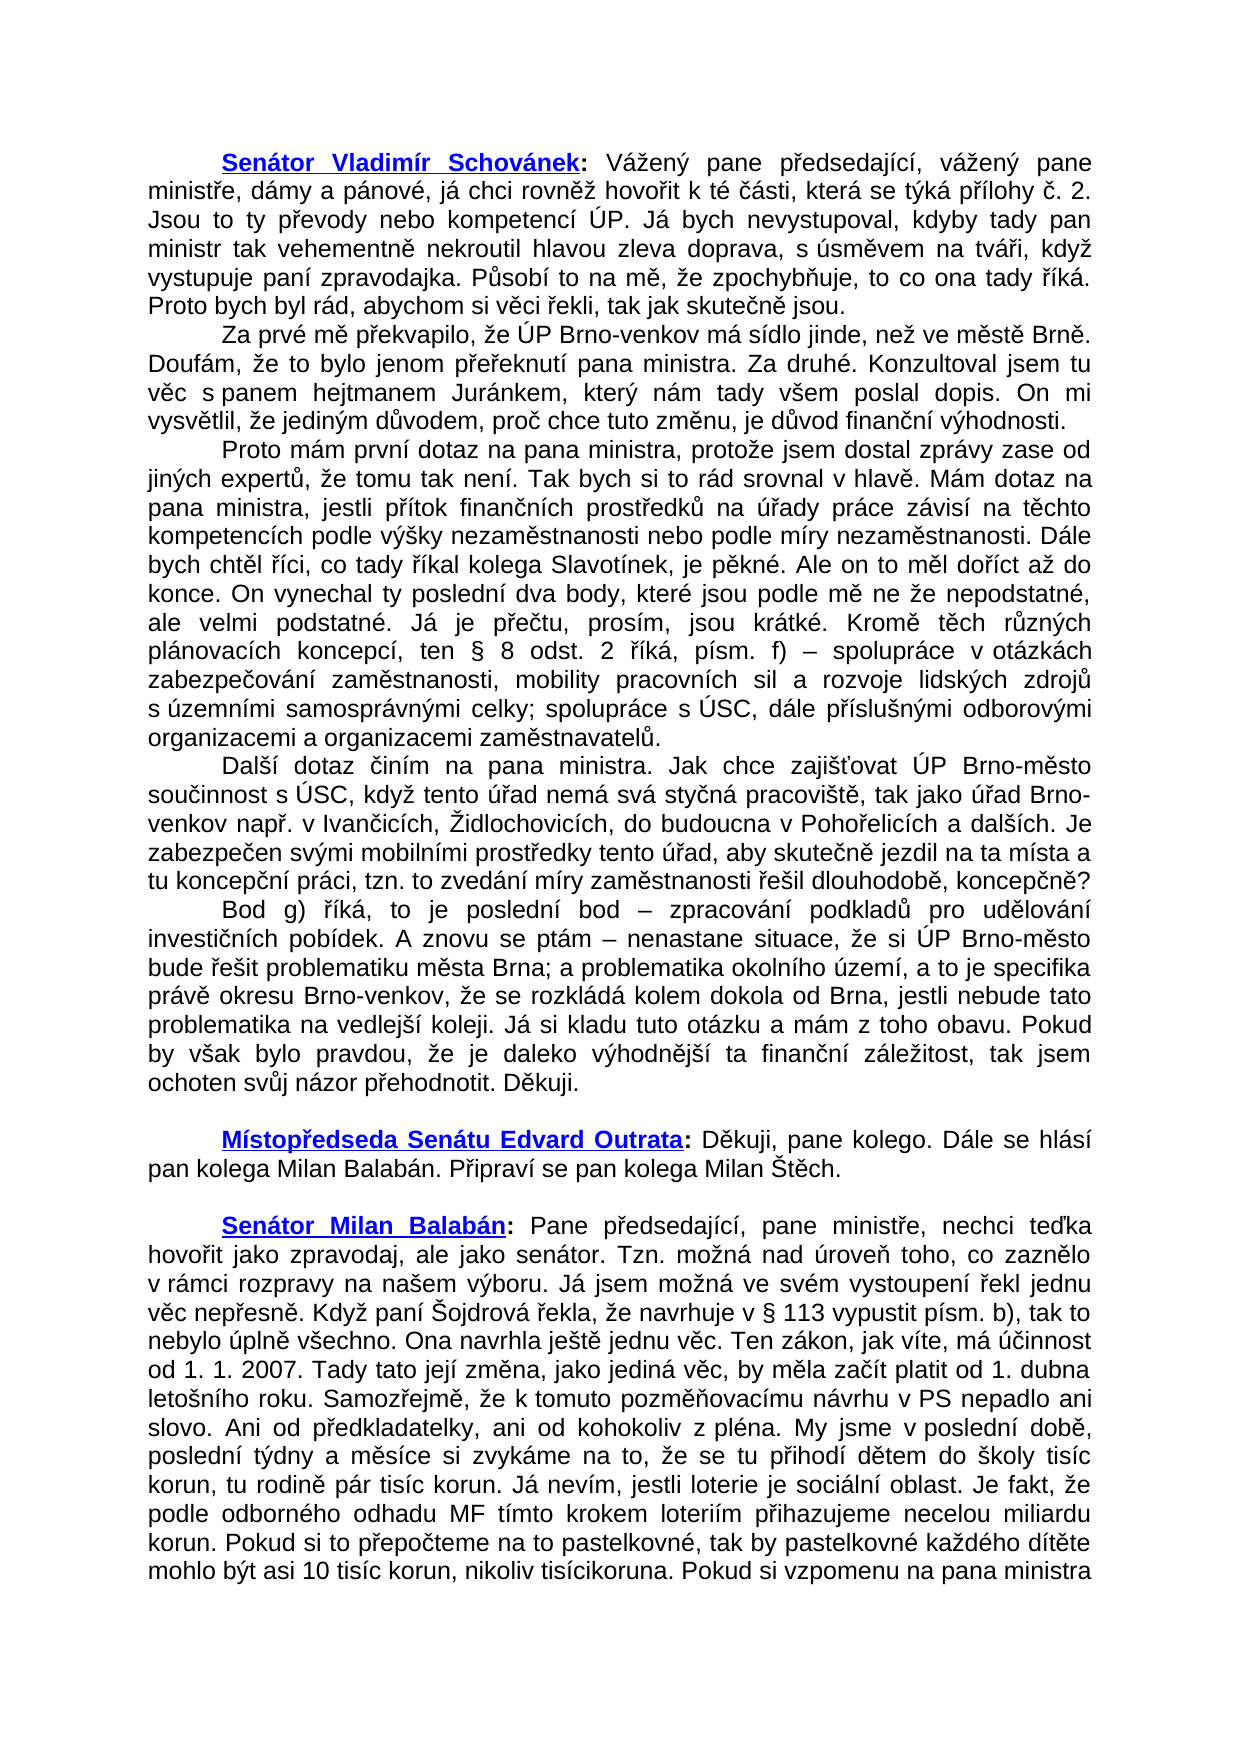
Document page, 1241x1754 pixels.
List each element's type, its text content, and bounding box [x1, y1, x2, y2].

text Další dotaz činím na pana ministra. Jak chce zajišťovat ÚP Brno-město součinnost s ÚSC, když tento úřad nemá svá styčná pracoviště, tak jako úřad Brno-venkov např. v Ivančicích, Židlochovicích, do budoucna v Pohořelicích a dalších. Je zabezpečen svými mobilními prostředky tento úřad, aby skutečně jezdil na ta místa a tu koncepční práci, tzn. to zvedání míry zaměstnanosti řešil dlouhodobě, koncepčně? Bod g) říká, to je poslední bod – zpracování podkladů pro udělování investičních pobídek. A znovu se ptám – nenastane situace, že si ÚP Brno-město bude řešit problematiku města Brna; a problematika okolního území, a to je specifika právě okresu Brno-venkov, že se rozkládá kolem dokola od Brna, jestli nebude tato problematika na vedlejší koleji. Já si kladu tuto otázku a mám z toho obavu. Pokud by však bylo pravdou, že je daleko výhodnější ta finanční záležitost, tak jsem ochoten svůj názor přehodnotit. Děkuji. [148, 751, 1093, 1096]
text Proto mám první dotaz na pana ministra, protože jsem dostal zprávy zase od jiných expertů, že tomu tak není. Tak bych si to rád srovnal v hlavě. Mám dotaz na pana ministra, jestli přítok finančních prostředků na úřady práce závisí na těchto kompetencích podle výšky nezaměstnanosti nebo podle míry nezaměstnanosti. Dále bych chtěl říci, co tady říkal kolega Slavotínek, je pěkné. Ale on to měl doříct až do konce. On vynechal ty poslední dva body, které jsou podle mě ne že nepodstatné, ale velmi podstatné. Já je přečtu, prosím, jsou krátké. Kromě těch různých plánovacích koncepcí, ten § 8 odst. 2 říká, písm. f) – spolupráce v otázkách zabezpečování zaměstnanosti, mobility pracovních sil a rozvoje lidských zdrojů s územními samosprávnými celky; spolupráce s ÚSC, dále příslušnými odborovými organizacemi a organizacemi zaměstnavatelů. [148, 435, 1093, 751]
text Místopředseda Senátu Edvard Outrata: Děkuji, pane kolego. Dále se hlásí pan kolega Milan Balabán. Připraví se pan kolega Milan Štěch. [148, 1125, 1093, 1183]
text Senátor Vladimír Schovánek: Vážený pane předsedající, vážený pane ministře, dámy a pánové, já chci rovněž hovořit k té části, která se týká přílohy č. 2. Jsou to ty převody nebo kompetencí ÚP. Já bych nevystupoval, kdyby tady pan ministr tak vehementně nekroutil hlavou zleva doprava, s úsměvem na tváři, když vystupuje paní zpravodajka. Působí to na mě, že zpochybňuje, to co ona tady říká. Proto bych byl rád, abychom si věci řekli, tak jak skutečně jsou. [148, 148, 1093, 320]
text Za prvé mě překvapilo, že ÚP Brno-venkov má sídlo jinde, než ve městě Brně. Doufám, že to bylo jenom přeřeknutí pana ministra. Za druhé. Konzultoval jsem tu věc s panem hejtmanem Juránkem, který nám tady všem poslal dopis. On mi vysvětlil, že jediným důvodem, proč chce tuto změnu, je důvod finanční výhodnosti. [148, 320, 1093, 435]
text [148, 1211, 1093, 1585]
